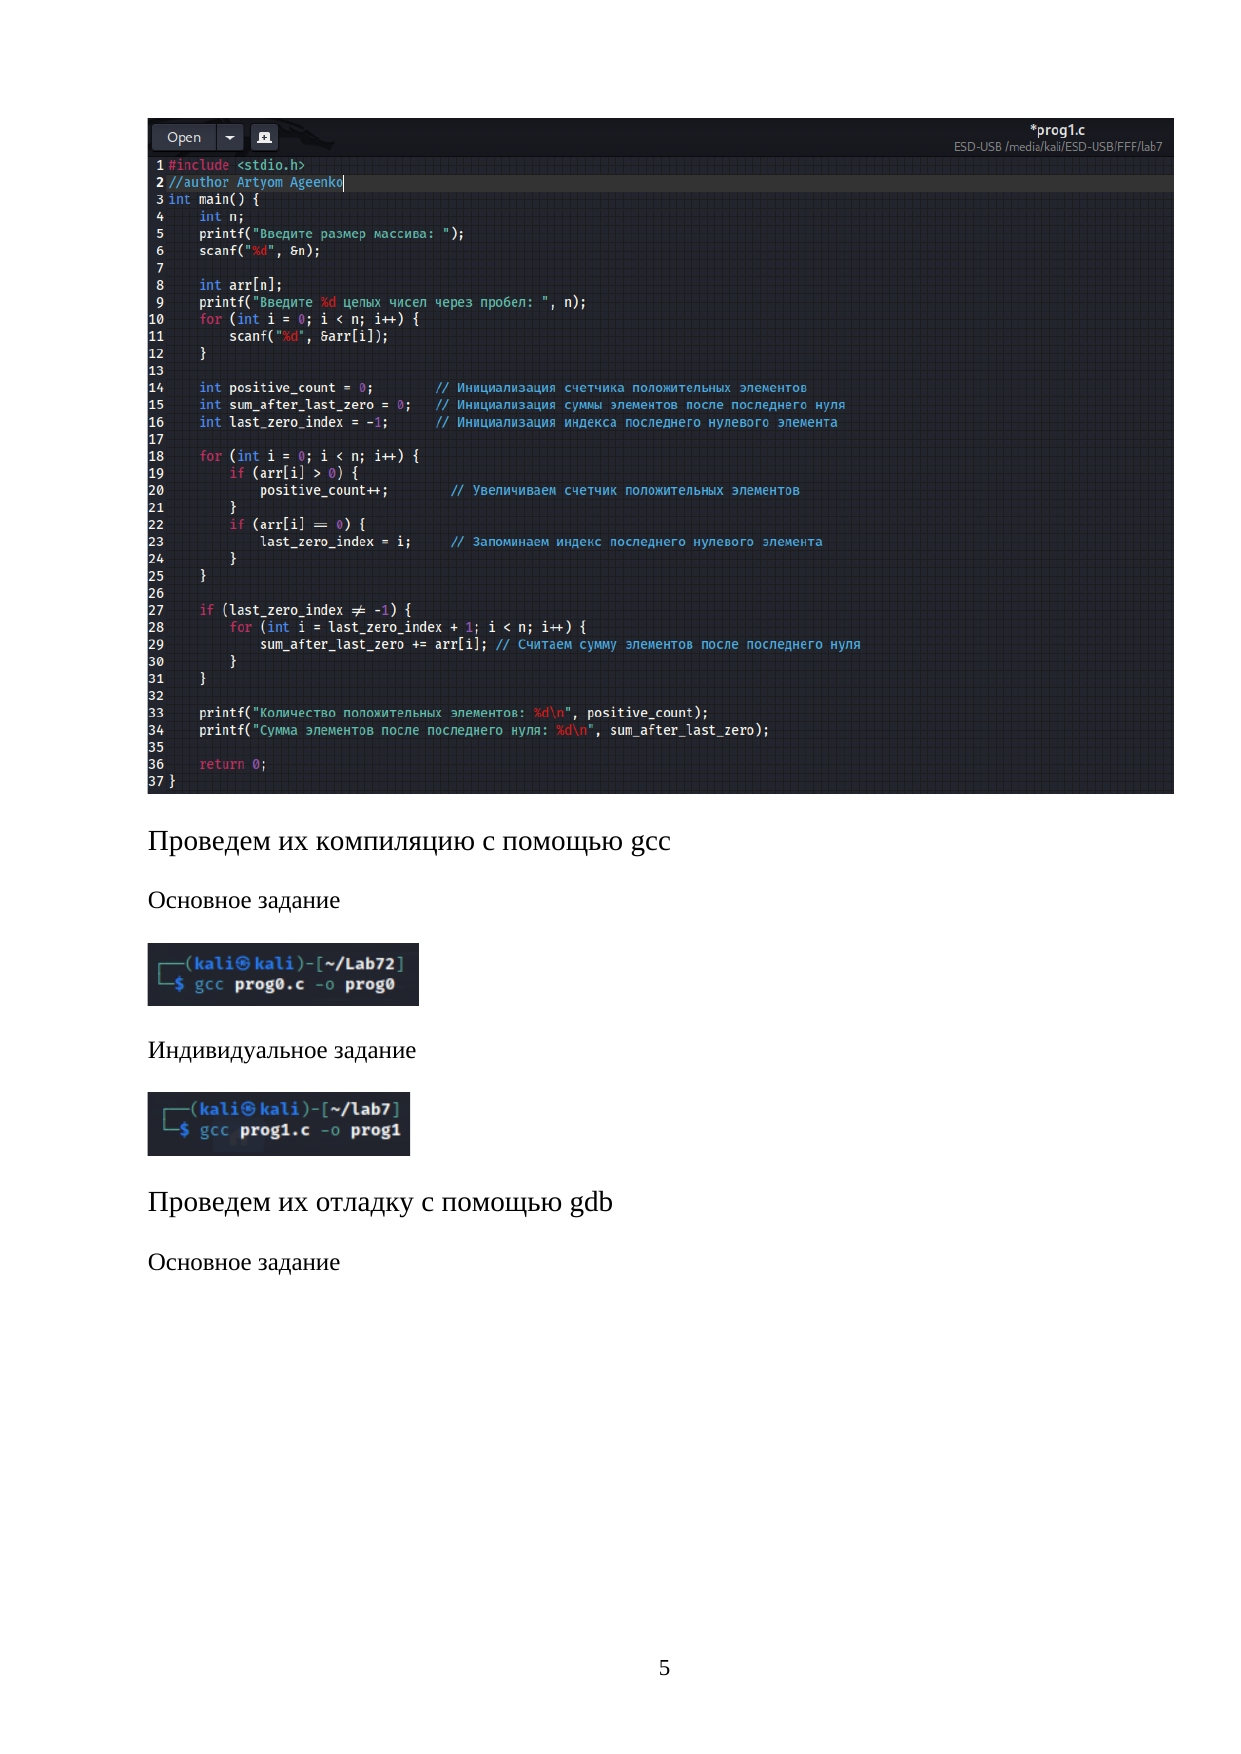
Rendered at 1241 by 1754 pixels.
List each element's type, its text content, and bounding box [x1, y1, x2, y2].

text Проведем их отладку с помощью gdb [148, 1184, 1181, 1218]
picture [147, 118, 1174, 794]
text Проведем их компиляцию с помощью gcc [148, 823, 1181, 856]
picture [147, 1092, 411, 1156]
text Индивидуальное задание [148, 1035, 1181, 1064]
picture [147, 943, 419, 1006]
text Основное задание [148, 1247, 1181, 1276]
text Основное задание [148, 885, 1181, 914]
